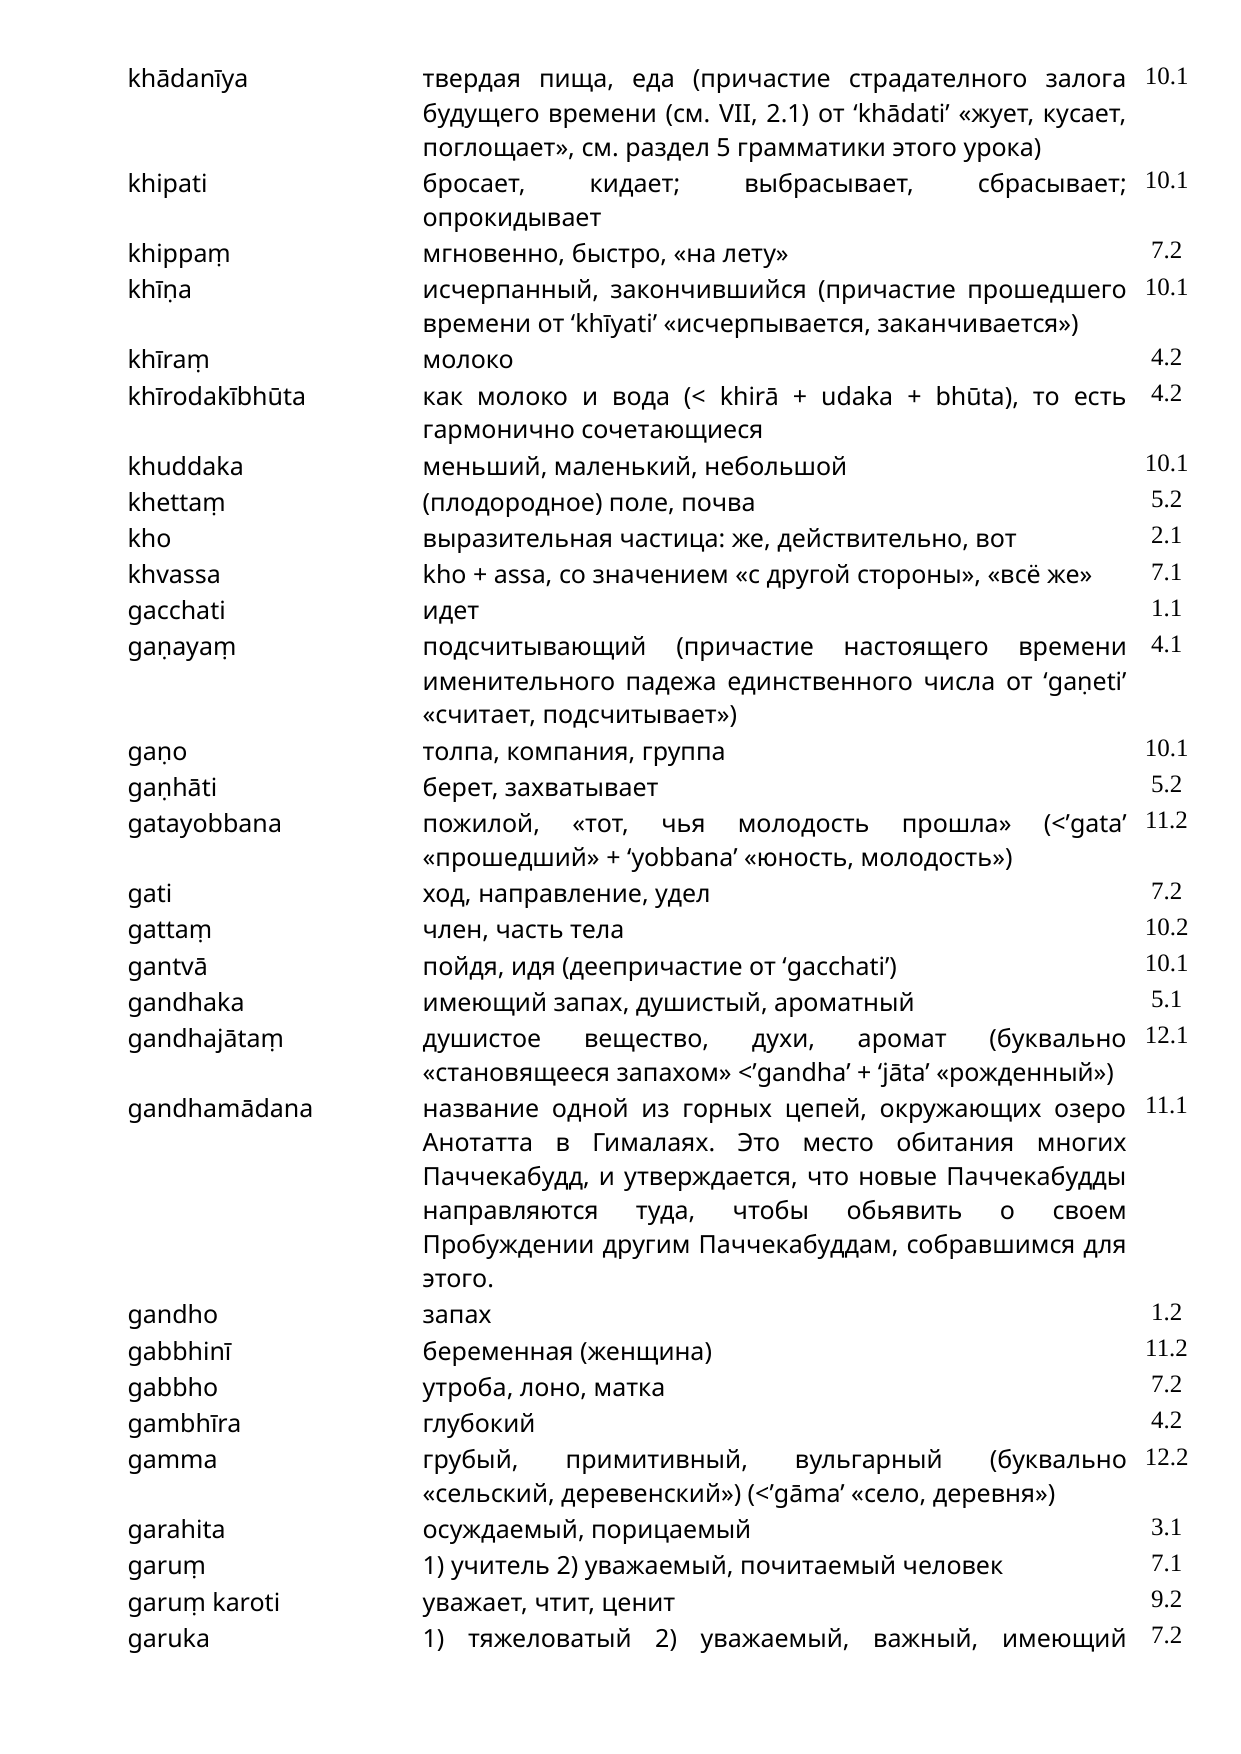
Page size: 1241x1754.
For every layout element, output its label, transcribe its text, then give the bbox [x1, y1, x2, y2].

table_cell gandhamādana [125, 1089, 420, 1295]
table_cell 3.1 [1129, 1510, 1204, 1546]
table_cell gaṇo [125, 731, 420, 767]
table_cell 12.1 [1129, 1018, 1204, 1088]
table_cell 11.2 [1129, 804, 1204, 874]
table_cell как молоко и вода (< khirā + udaka + bhūta), то есть гармонично сочетающиеся [420, 376, 1129, 446]
table_cell gantvā [125, 946, 420, 982]
table_cell член, часть тела [420, 910, 1129, 946]
table_cell khuddaka [125, 446, 420, 482]
table_cell 11.2 [1129, 1331, 1204, 1367]
table_cell 10.2 [1129, 910, 1204, 946]
table_cell толпа, компания, группа [420, 731, 1129, 767]
table_cell garuṃ [125, 1546, 420, 1582]
table_cell 7.2 [1129, 1618, 1204, 1671]
table_cell 1) учитель 2) уважаемый, почитаемый человек [420, 1546, 1129, 1582]
table_cell мгновенно, быстро, «на лету» [420, 234, 1129, 270]
table_cell беременная (женщина) [420, 1331, 1129, 1367]
table_cell 7.2 [1129, 1367, 1204, 1403]
table_cell khādanīya [125, 59, 420, 163]
table_cell garuṃ karoti [125, 1582, 420, 1618]
table_cell 10.1 [1129, 731, 1204, 767]
table_cell 4.2 [1129, 340, 1204, 376]
table_cell gatayobbana [125, 804, 420, 874]
table_cell 10.1 [1129, 446, 1204, 482]
table_cell khīraṃ [125, 340, 420, 376]
table_cell 12.2 [1129, 1440, 1204, 1510]
table_cell khippaṃ [125, 234, 420, 270]
table_cell 9.2 [1129, 1582, 1204, 1618]
table_cell gandho [125, 1295, 420, 1331]
table_cell 5.1 [1129, 982, 1204, 1018]
table_cell khipati [125, 163, 420, 233]
table_cell (плодородное) поле, почва [420, 483, 1129, 518]
table_cell khīṇa [125, 270, 420, 340]
table_cell khettaṃ [125, 483, 420, 518]
table_cell 7.1 [1129, 1546, 1204, 1582]
table_cell 1.1 [1129, 591, 1204, 627]
table_cell 4.2 [1129, 376, 1204, 446]
table_cell молоко [420, 340, 1129, 376]
table_cell garahita [125, 1510, 420, 1546]
table_cell 10.1 [1129, 270, 1204, 340]
table_cell запах [420, 1295, 1129, 1331]
table_cell 5.2 [1129, 483, 1204, 518]
table_cell название одной из горных цепей, окружающих озеро Анотатта в Гималаях. Это место обитания многих Паччекабудд, и утверждается, что новые Паччекабудды направляются туда, чтобы обьявить о своем Пробуждении другим Паччекабуддам, собравшимся для этого. [420, 1089, 1129, 1295]
table_cell 4.1 [1129, 627, 1204, 731]
table_cell ход, направление, удел [420, 874, 1129, 910]
table_cell 2.1 [1129, 519, 1204, 555]
table_cell 10.1 [1129, 946, 1204, 982]
table_cell 1.2 [1129, 1295, 1204, 1331]
table_cell исчерпанный, закончившийся (причастие прошедшего времени от ‘khīyati’ «исчерпывается, заканчивается») [420, 270, 1129, 340]
table_cell 10.1 [1129, 59, 1204, 163]
table_cell берет, захватывает [420, 768, 1129, 803]
table_cell 10.1 [1129, 163, 1204, 233]
table_cell garuka [125, 1618, 420, 1671]
table_cell уважает, чтит, ценит [420, 1582, 1129, 1618]
table_cell gaṇhāti [125, 768, 420, 803]
table_cell глубокий [420, 1404, 1129, 1439]
table_cell gambhīra [125, 1404, 420, 1439]
table_cell идет [420, 591, 1129, 627]
table_cell грубый, примитивный, вульгарный (буквально «сельский, деревенский») (<’gāma’ «село, деревня») [420, 1440, 1129, 1510]
table_cell gati [125, 874, 420, 910]
table_cell gandhajātaṃ [125, 1018, 420, 1088]
table_cell gandhaka [125, 982, 420, 1018]
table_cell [420, 1618, 1129, 1671]
table_cell gattaṃ [125, 910, 420, 946]
table_cell пожилой, «тот, чья молодость прошла» (<’gata’ «прошедший» + ‘yobbana’ «юность, молодость») [420, 804, 1129, 874]
table_cell khīrodakībhūta [125, 376, 420, 446]
table_cell 11.1 [1129, 1089, 1204, 1295]
table_cell gacchati [125, 591, 420, 627]
table_cell твердая пища, еда (причастие страдателного залога будущего времени (см. VII, 2.1) от ‘khādati’ «жует, кусает, поглощает», см. раздел 5 грамматики этого урока) [420, 59, 1129, 163]
table_cell 4.2 [1129, 1404, 1204, 1439]
table_cell kho + assa, со значением «с другой стороны», «всё же» [420, 555, 1129, 591]
table_cell 7.2 [1129, 234, 1204, 270]
table_cell gabbhinī [125, 1331, 420, 1367]
table_cell 5.2 [1129, 768, 1204, 803]
table_cell gamma [125, 1440, 420, 1510]
table_cell душистое вещество, духи, аромат (буквально «становящееся запахом» <’gandha’ + ‘jāta’ «рожденный») [420, 1018, 1129, 1088]
table_cell меньший, маленький, небольшой [420, 446, 1129, 482]
table_cell выразительная частица: же, действительно, вот [420, 519, 1129, 555]
table_cell осуждаемый, порицаемый [420, 1510, 1129, 1546]
table_cell gabbho [125, 1367, 420, 1403]
table_cell gaṇayaṃ [125, 627, 420, 731]
table_cell утроба, лоно, матка [420, 1367, 1129, 1403]
table_cell khvassa [125, 555, 420, 591]
table_cell 7.1 [1129, 555, 1204, 591]
table_cell имеющий запах, душистый, ароматный [420, 982, 1129, 1018]
table_cell 7.2 [1129, 874, 1204, 910]
table_cell подсчитывающий (причастие настоящего времени именительного падежа единственного числа от ‘gaṇeti’ «считает, подсчитывает») [420, 627, 1129, 731]
table_cell бросает, кидает; выбрасывает, сбрасывает; опрокидывает [420, 163, 1129, 233]
table_cell kho [125, 519, 420, 555]
table_cell пойдя, идя (деепричастие от ‘gacchati’) [420, 946, 1129, 982]
